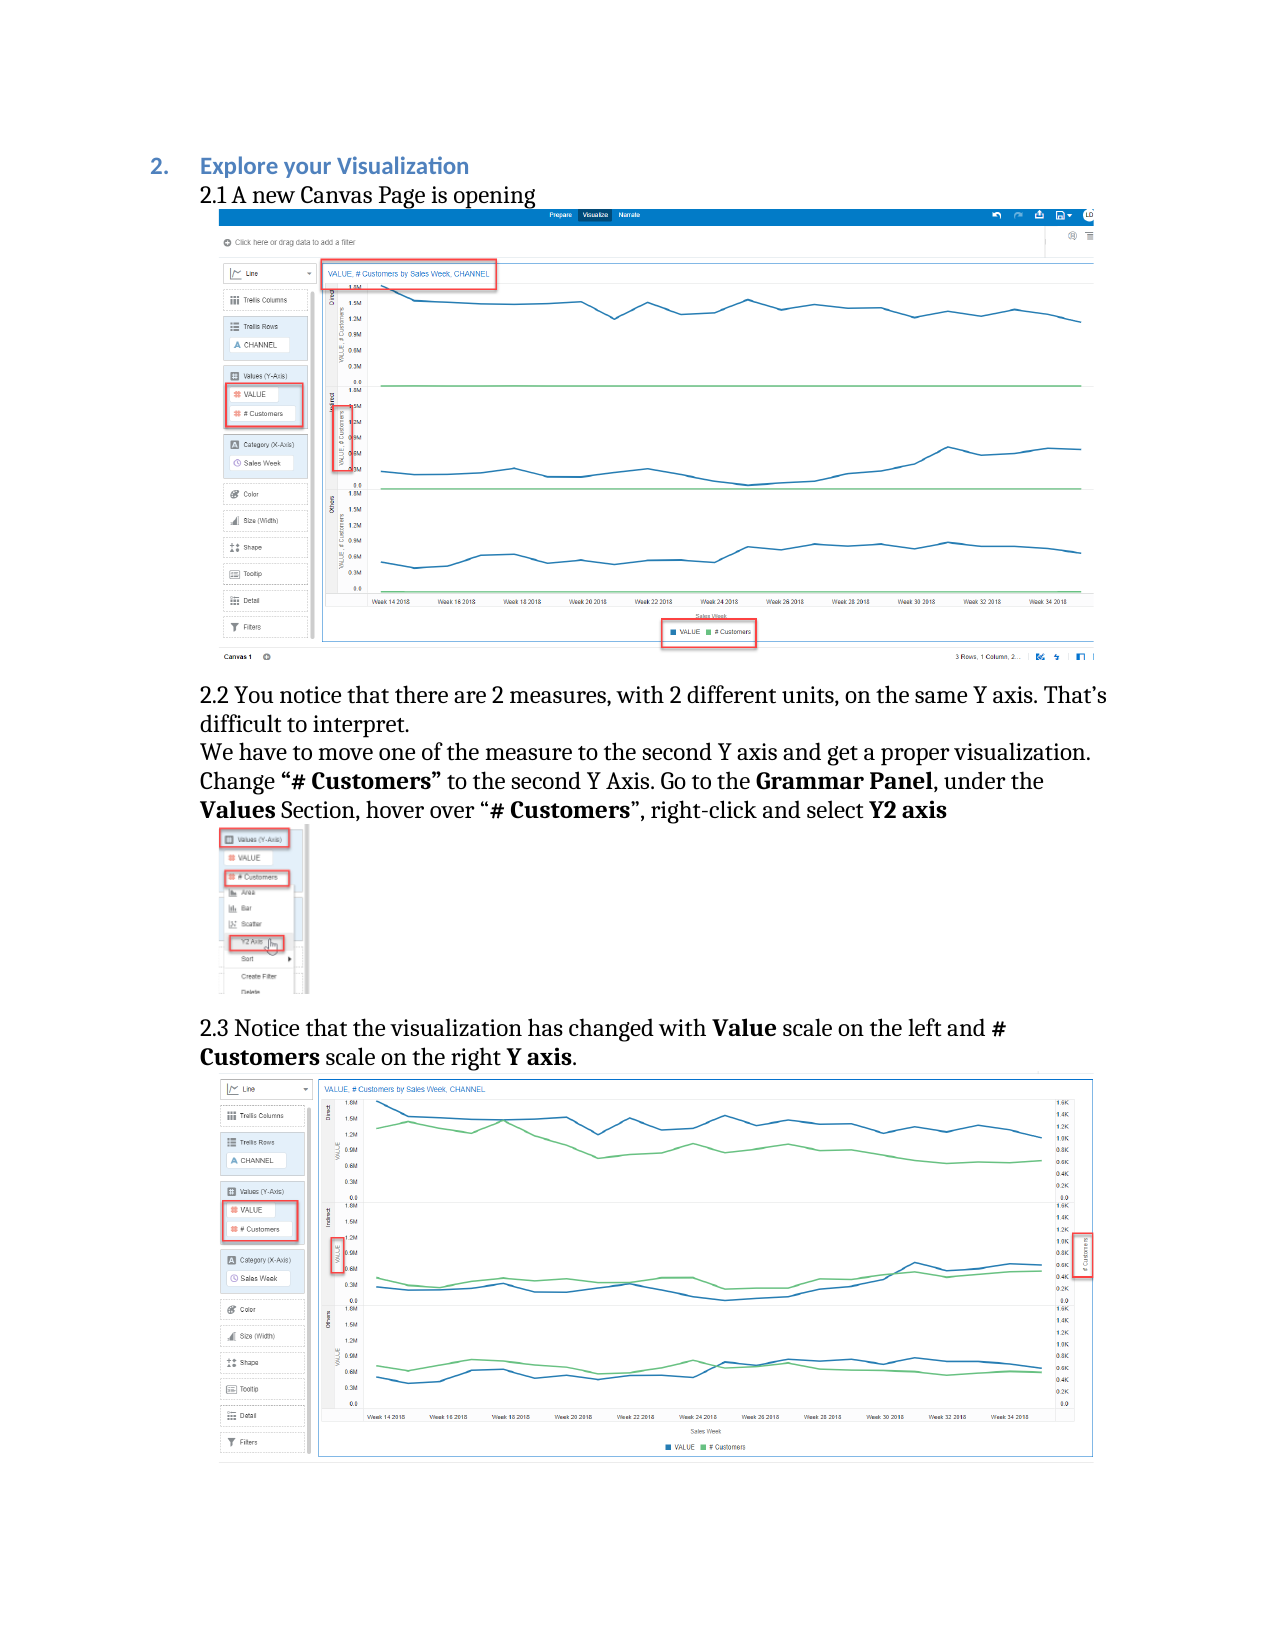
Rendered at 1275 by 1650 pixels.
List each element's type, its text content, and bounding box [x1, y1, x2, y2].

picture [218, 824, 316, 994]
picture [218, 1071, 1094, 1466]
list 2.2 You notice that there are 2 measures, with 2 different units, on the same Y axis. That’s difficult to interpret. We have to move one of the measure to the second Y axis and get a proper visualization. Change “# Customers” to the second Y Axis. Go to the Grammar Panel, under the Values Section, hover over “# Customers”, right-click and select Y2 axis [150, 681, 1125, 993]
picture [218, 209, 1094, 660]
subtitle Explore your Visualization [150, 150, 1125, 181]
